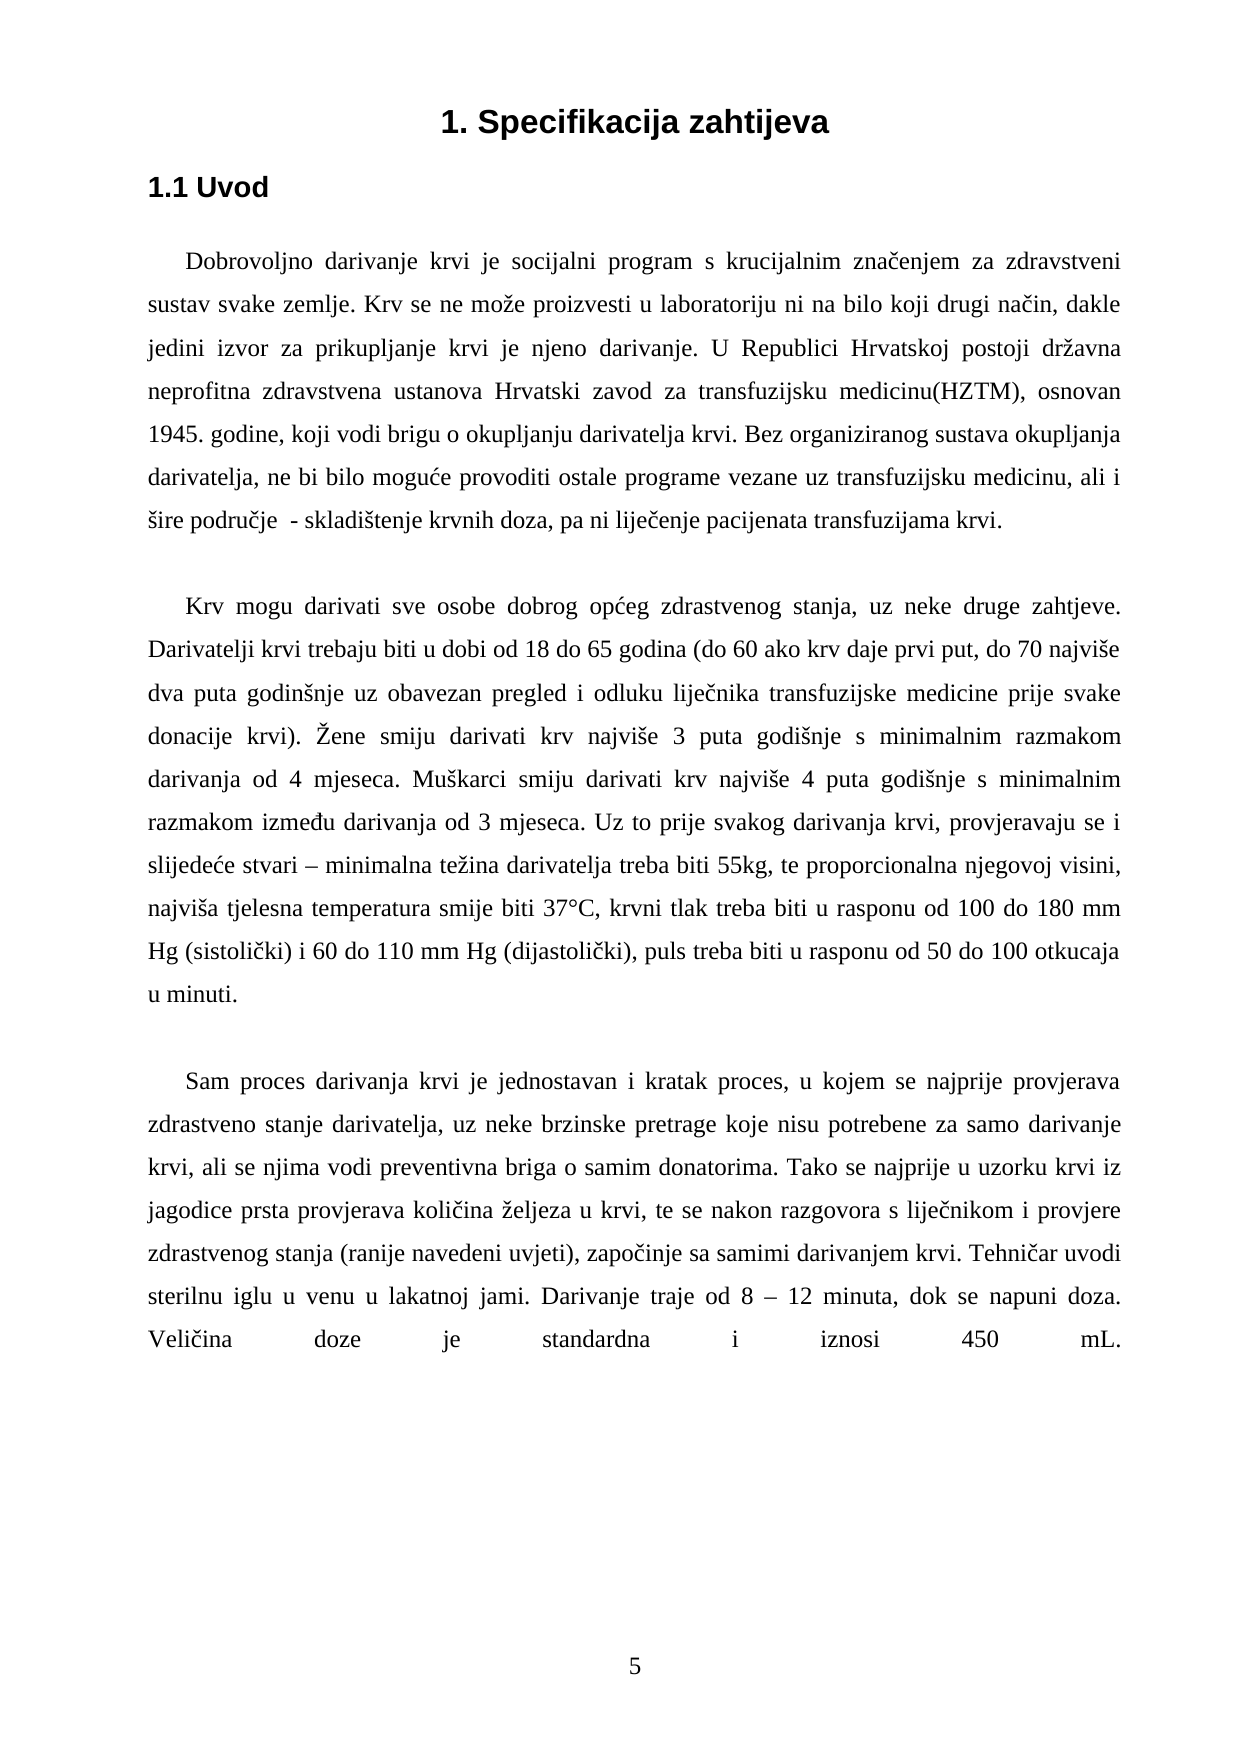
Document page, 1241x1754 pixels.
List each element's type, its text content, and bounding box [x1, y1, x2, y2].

text Krv mogu darivati sve osobe dobrog općeg zdrastvenog stanja, uz neke druge zahtjeve. Darivatelji krvi trebaju biti u dobi od 18 do 65 godina (do 60 ako krv daje prvi put, do 70 najviše dva puta godinšnje uz obavezan pregled i odluku liječnika transfuzijske medicine prije svake donacije krvi). Žene smiju darivati krv najviše 3 puta godišnje s minimalnim razmakom darivanja od 4 mjeseca. Muškarci smiju darivati krv najviše 4 puta godišnje s minimalnim razmakom između darivanja od 3 mjeseca. Uz to prije svakog darivanja krvi, provjeravaju se i slijedeće stvari – minimalna težina darivatelja treba biti 55kg, te proporcionalna njegovoj visini, najviša tjelesna temperatura smije biti 37°C, krvni tlak treba biti u rasponu od 100 do 180 mm Hg (sistolički) i 60 do 110 mm Hg (dijastolički), puls treba biti u rasponu od 50 do 100 otkucaja u minuti. [148, 591, 1122, 1008]
text Dobrovoljno darivanje krvi je socijalni program s krucijalnim značenjem za zdravstveni sustav svake zemlje. Krv se ne može proizvesti u laboratoriju ni na bilo koji drugi način, dakle jedini izvor za prikupljanje krvi je njeno darivanje. U Republici Hrvatskoj postoji državna neprofitna zdravstvena ustanova Hrvatski zavod za transfuzijsku medicinu(HZTM), osnovan 1945. godine, koji vodi brigu o okupljanju darivatelja krvi. Bez organiziranog sustava okupljanja darivatelja, ne bi bilo moguće provoditi ostale programe vezane uz transfuzijsku medicinu, ali i šire područje - skladištenje krvnih doza, pa ni liječenje pacijenata transfuzijama krvi. [148, 246, 1122, 534]
text Sam proces darivanja krvi je jednostavan i kratak proces, u kojem se najprije provjerava zdrastveno stanje darivatelja, uz neke brzinske pretrage koje nisu potrebene za samo darivanje krvi, ali se njima vodi preventivna briga o samim donatorima. Tako se najprije u uzorku krvi iz jagodice prsta provjerava količina željeza u krvi, te se nakon razgovora s liječnikom i provjere zdrastvenog stanja (ranije navedeni uvjeti), započinje sa samimi darivanjem krvi. Tehničar uvodi sterilnu iglu u venu u lakatnoj jami. Darivanje traje od 8 – 12 minuta, dok se napuni doza. Veličina doze je standardna i iznosi 450 mL. [148, 1066, 1122, 1396]
subtitle 1. Specifikacija zahtijeva [148, 103, 1122, 141]
subtitle 1.1 Uvod [148, 170, 1122, 203]
